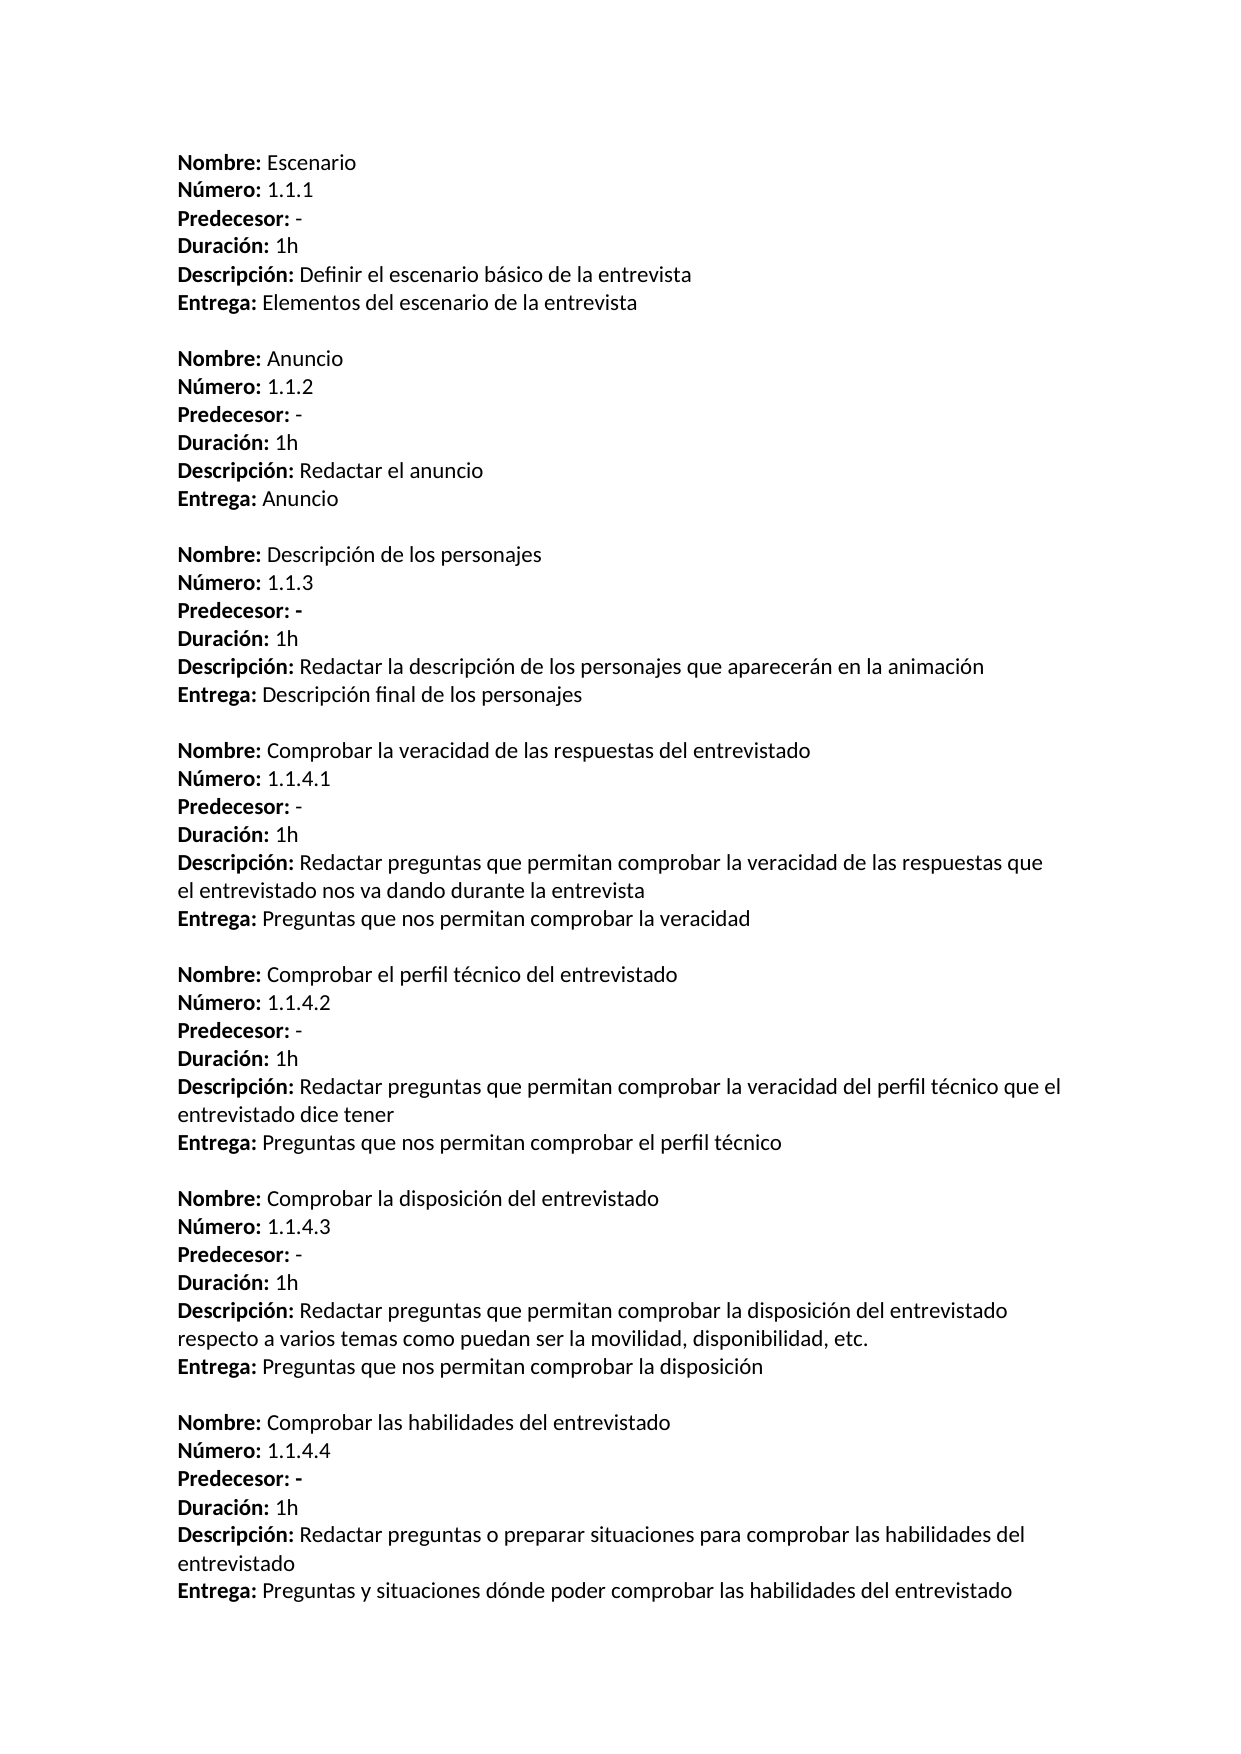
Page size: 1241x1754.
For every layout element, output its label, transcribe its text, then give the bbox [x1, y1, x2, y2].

text Predecesor: - [177, 1016, 1063, 1044]
text Nombre: Comprobar el perfil técnico del entrevistado [177, 960, 1063, 988]
text Número: 1.1.4.4 [177, 1437, 1063, 1464]
text Duración: 1h [177, 1268, 1063, 1296]
text Descripción: Definir el escenario básico de la entrevista [177, 260, 1063, 288]
text Número: 1.1.4.1 [177, 764, 1063, 792]
text Nombre: Anuncio [177, 344, 1063, 372]
text Predecesor: - [177, 1240, 1063, 1268]
text Nombre: Escenario [177, 148, 1063, 176]
text Entrega: Preguntas y situaciones dónde poder comprobar las habilidades del entrevistado [177, 1577, 1063, 1605]
text Nombre: Comprobar la disposición del entrevistado [177, 1184, 1063, 1212]
text Predecesor: - [177, 596, 1063, 624]
text Duración: 1h [177, 1493, 1063, 1521]
text Predecesor: - [177, 400, 1063, 428]
text Duración: 1h [177, 624, 1063, 652]
text Duración: 1h [177, 820, 1063, 848]
text Número: 1.1.4.2 [177, 988, 1063, 1016]
text Predecesor: - [177, 792, 1063, 820]
text Descripción: Redactar preguntas o preparar situaciones para comprobar las habilidades del entrevistado [177, 1521, 1063, 1577]
text Descripción: Redactar el anuncio [177, 456, 1063, 484]
text Número: 1.1.2 [177, 372, 1063, 400]
text Entrega: Preguntas que nos permitan comprobar el perfil técnico [177, 1128, 1063, 1156]
text Entrega: Preguntas que nos permitan comprobar la veracidad [177, 904, 1063, 932]
text Nombre: Comprobar la veracidad de las respuestas del entrevistado [177, 736, 1063, 764]
text Entrega: Anuncio [177, 484, 1063, 512]
text Descripción: Redactar preguntas que permitan comprobar la veracidad de las respuestas que el entrevistado nos va dando durante la entrevista [177, 848, 1063, 904]
text Predecesor: - [177, 204, 1063, 232]
text Entrega: Preguntas que nos permitan comprobar la disposición [177, 1352, 1063, 1381]
text Duración: 1h [177, 1044, 1063, 1072]
text Duración: 1h [177, 232, 1063, 260]
text Número: 1.1.3 [177, 568, 1063, 596]
text Predecesor: - [177, 1464, 1063, 1493]
text Número: 1.1.1 [177, 176, 1063, 204]
text Duración: 1h [177, 428, 1063, 456]
text Entrega: Elementos del escenario de la entrevista [177, 288, 1063, 316]
text Número: 1.1.4.3 [177, 1212, 1063, 1240]
text Nombre: Comprobar las habilidades del entrevistado [177, 1408, 1063, 1437]
text Descripción: Redactar la descripción de los personajes que aparecerán en la animación [177, 652, 1063, 680]
text Entrega: Descripción final de los personajes [177, 680, 1063, 708]
text Nombre: Descripción de los personajes [177, 540, 1063, 568]
text Descripción: Redactar preguntas que permitan comprobar la veracidad del perfil técnico que el entrevistado dice tener [177, 1072, 1063, 1128]
text Descripción: Redactar preguntas que permitan comprobar la disposición del entrevistado respecto a varios temas como puedan ser la movilidad, disponibilidad, etc. [177, 1296, 1063, 1352]
